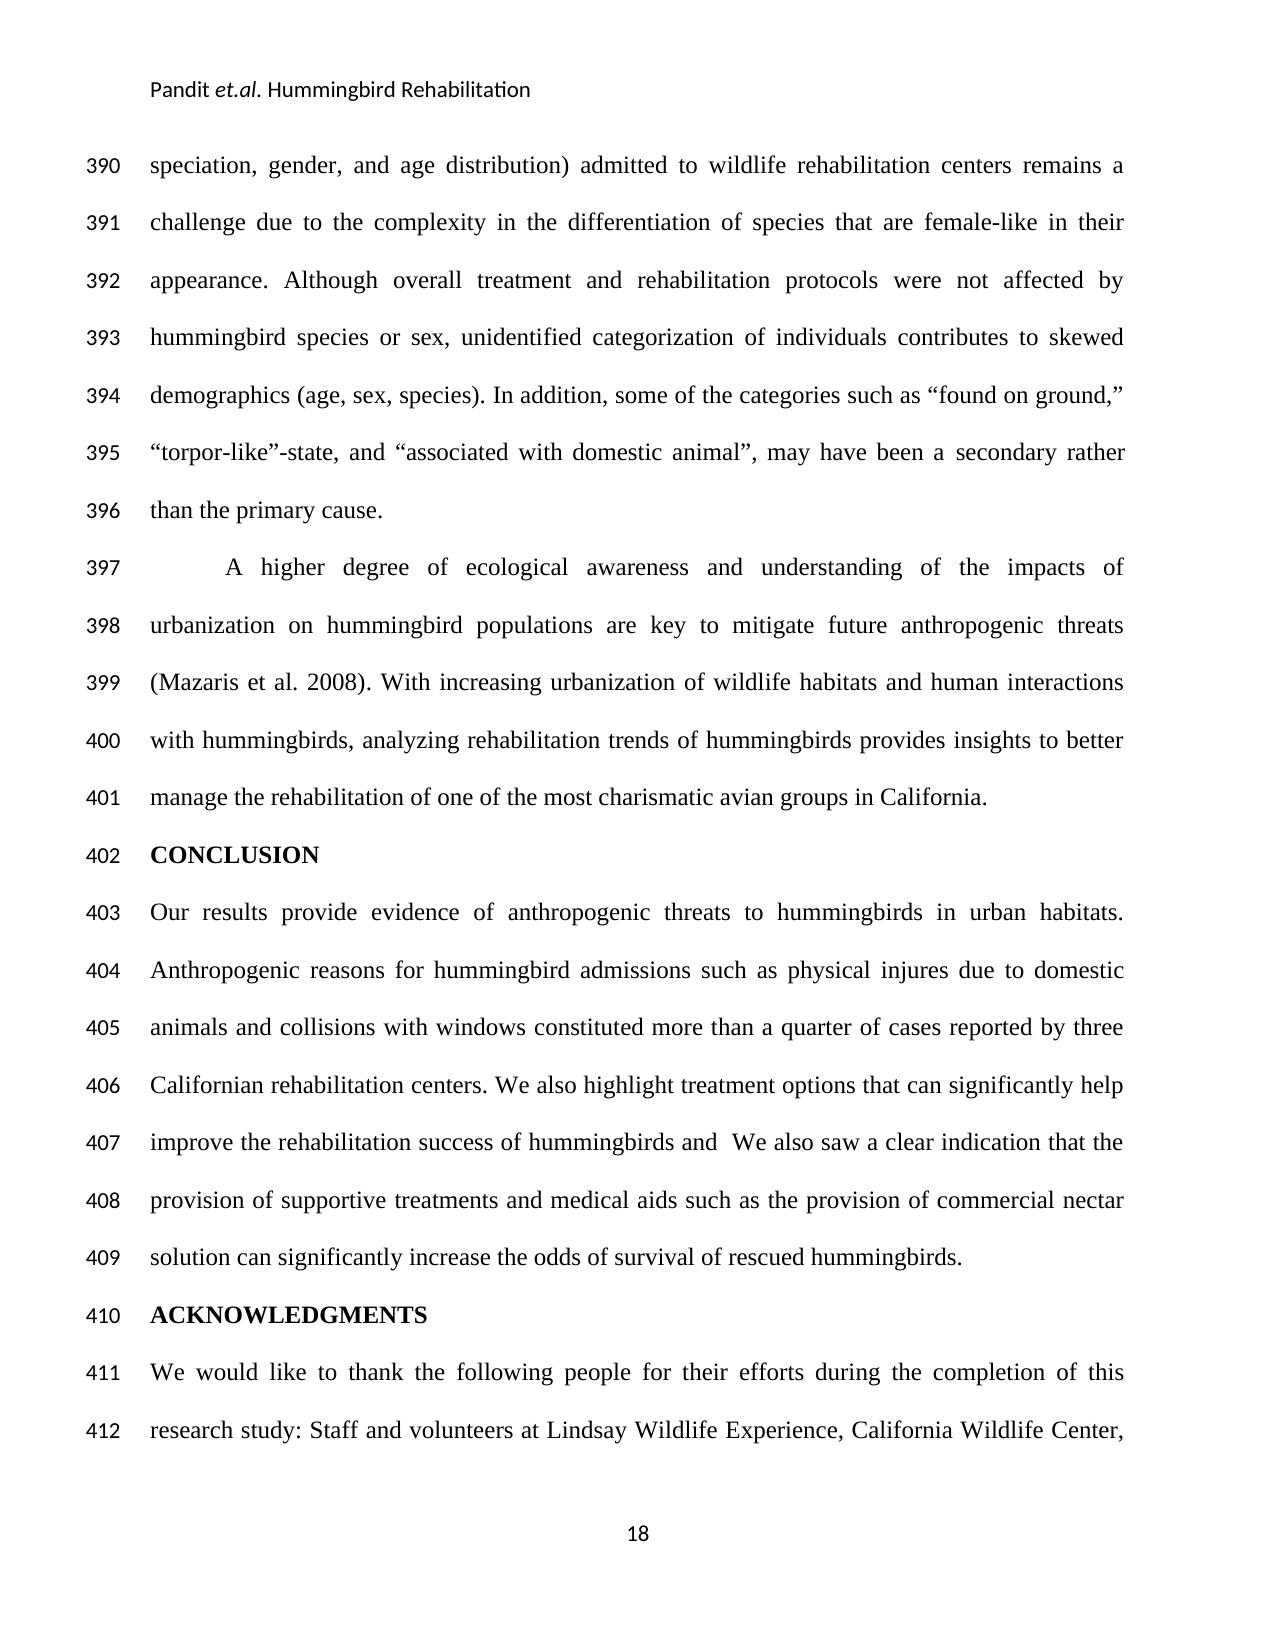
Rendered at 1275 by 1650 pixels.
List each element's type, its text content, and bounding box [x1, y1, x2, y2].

text ACKNOWLEDGMENTS [150, 1300, 1125, 1329]
text Our results provide evidence of anthropogenic threats to hummingbirds in urban habitats. Anthropogenic reasons for hummingbird admissions such as physical injures due to domestic animals and collisions with windows constituted more than a quarter of cases reported by three Californian rehabilitation centers. We also highlight treatment options that can significantly help improve the rehabilitation success of hummingbirds and We also saw a clear indication that the provision of supportive treatments and medical aids such as the provision of commercial nectar solution can significantly increase the odds of survival of rescued hummingbirds. [150, 897, 1125, 1271]
text A higher degree of ecological awareness and understanding of the impacts of urbanization on hummingbird populations are key to mitigate future anthropogenic threats (Mazaris et al. 2008). With increasing urbanization of wildlife habitats and human interactions with hummingbirds, analyzing rehabilitation trends of hummingbirds provides insights to better manage the rehabilitation of one of the most charismatic avian groups in California. [150, 552, 1125, 811]
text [150, 1357, 1125, 1444]
text CONCLUSION [150, 840, 1125, 869]
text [150, 150, 1125, 524]
